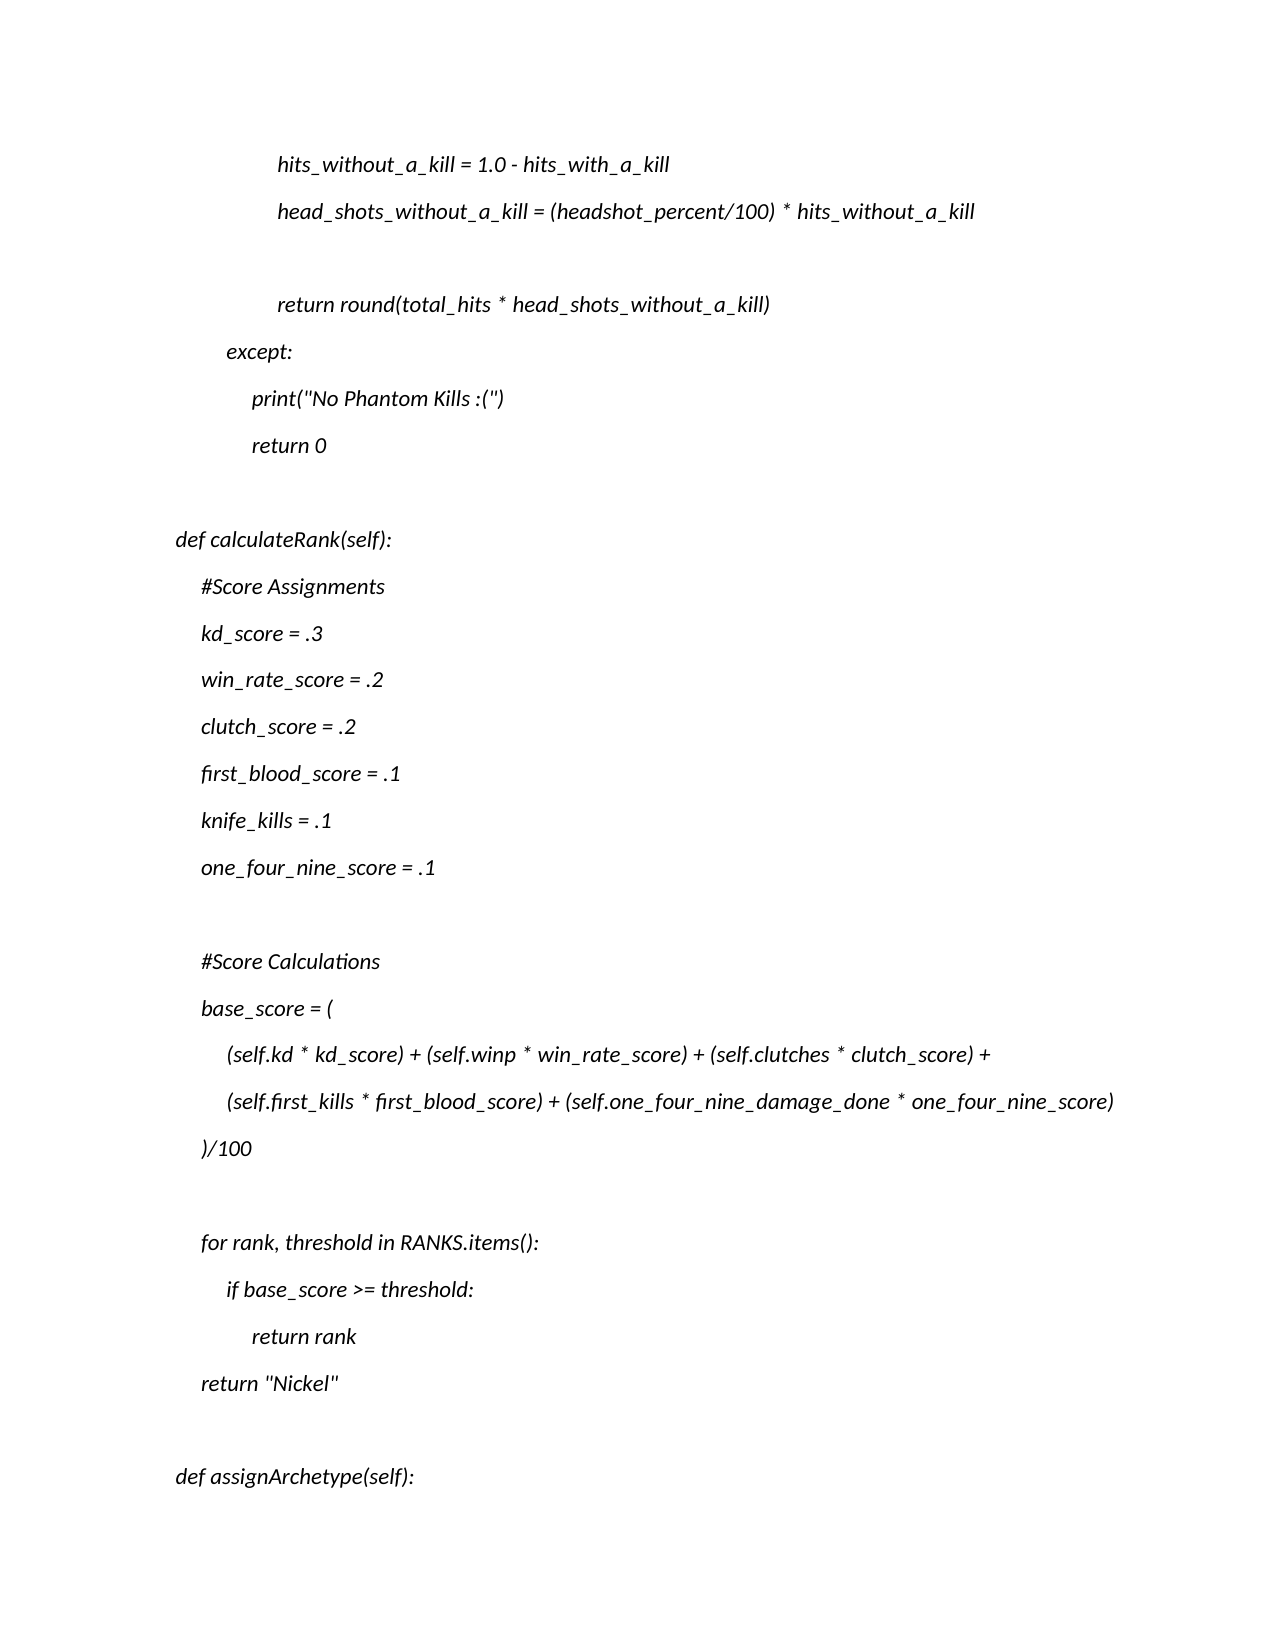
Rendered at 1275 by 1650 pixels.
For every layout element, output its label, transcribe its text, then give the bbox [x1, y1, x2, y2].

text for rank, threshold in RANKS.items(): [150, 1228, 1125, 1256]
text win_rate_score = .2 [150, 666, 1125, 694]
text return rank [150, 1322, 1125, 1350]
text )/100 [150, 1134, 1125, 1162]
text def calculateRank(self): [150, 525, 1125, 553]
text except: [150, 337, 1125, 366]
text #Score Assignments [150, 572, 1125, 600]
text return "Nickel" [150, 1369, 1125, 1397]
text knife_kills = .1 [150, 806, 1125, 834]
text (self.first_kills * first_blood_score) + (self.one_four_nine_damage_done * one_four_nine_score) [150, 1087, 1125, 1116]
text kd_score = .3 [150, 619, 1125, 647]
text return 0 [150, 431, 1125, 459]
text base_score = ( [150, 994, 1125, 1022]
text #Score Calculations [150, 947, 1125, 975]
text return round(total_hits * head_shots_without_a_kill) [150, 291, 1125, 319]
text one_four_nine_score = .1 [150, 853, 1125, 881]
text print("No Phantom Kills :(") [150, 384, 1125, 412]
text if base_score >= threshold: [150, 1275, 1125, 1303]
text def assignArchetype(self): [150, 1462, 1125, 1491]
text (self.kd * kd_score) + (self.winp * win_rate_score) + (self.clutches * clutch_score) + [150, 1041, 1125, 1069]
text clutch_score = .2 [150, 712, 1125, 741]
text first_blood_score = .1 [150, 759, 1125, 787]
text head_shots_without_a_kill = (headshot_percent/100) * hits_without_a_kill [150, 197, 1125, 225]
text hits_without_a_kill = 1.0 - hits_with_a_kill [150, 150, 1125, 178]
